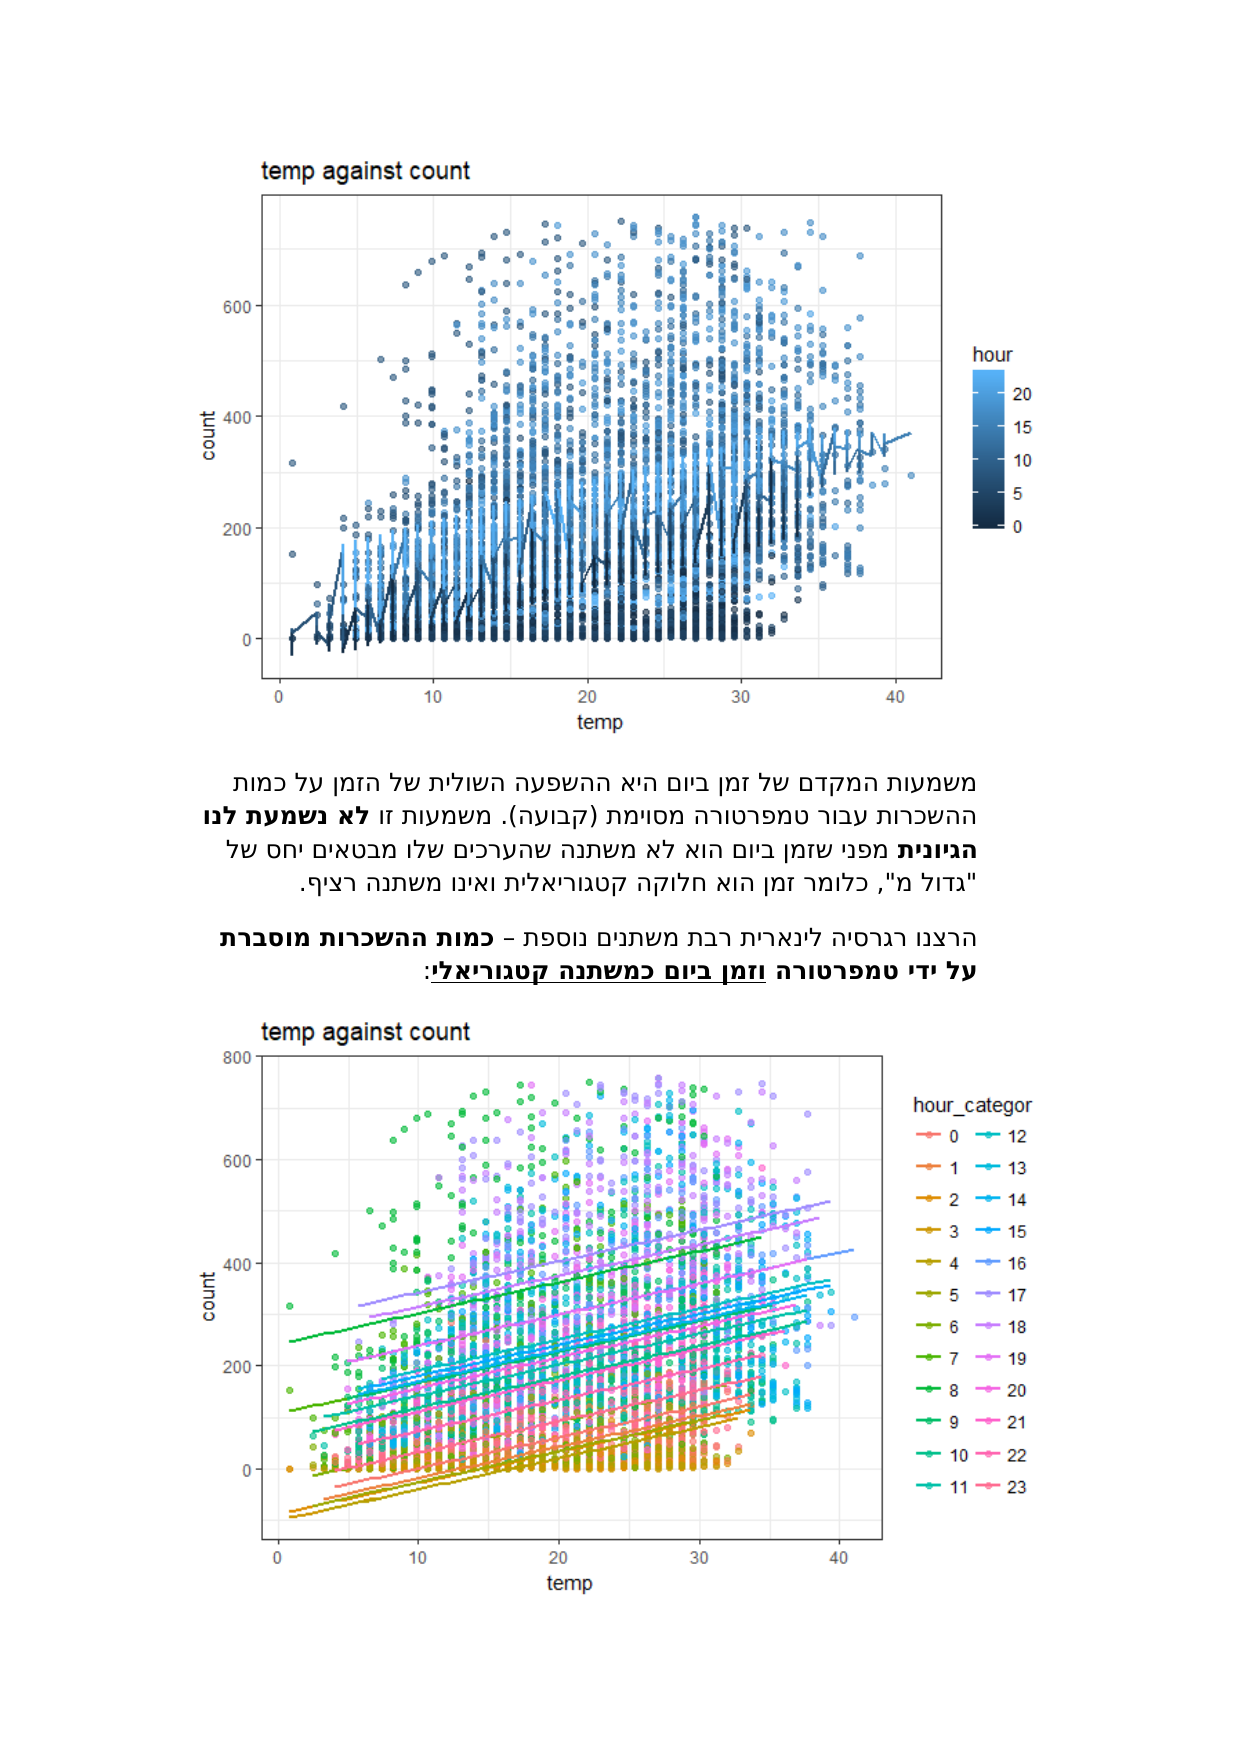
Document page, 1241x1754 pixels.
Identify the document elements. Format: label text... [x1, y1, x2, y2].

picture [187, 1011, 1053, 1604]
text הרצנו רגרסיה לינארית רבת משתנים נוספת – כמות ההשכרות מוסברת על ידי טמפרטורה וזמן ביום כמשתנה קטגוריאלי: [187, 923, 978, 986]
text משמעות המקדם של זמן ביום היא ההשפעה השולית של הזמן על כמות ההשכרות עבור טמפרטורה מסוימת (קבועה). משמעות זו לא נשמעת לנו הגיונית מפני שזמן ביום הוא לא משתנה שהערכים שלו מבטאים יחס של "גדול מ", כלומר זמן הוא חלוקה קטגוריאלית ואינו משתנה רציף. [187, 768, 978, 898]
picture [187, 150, 1053, 743]
